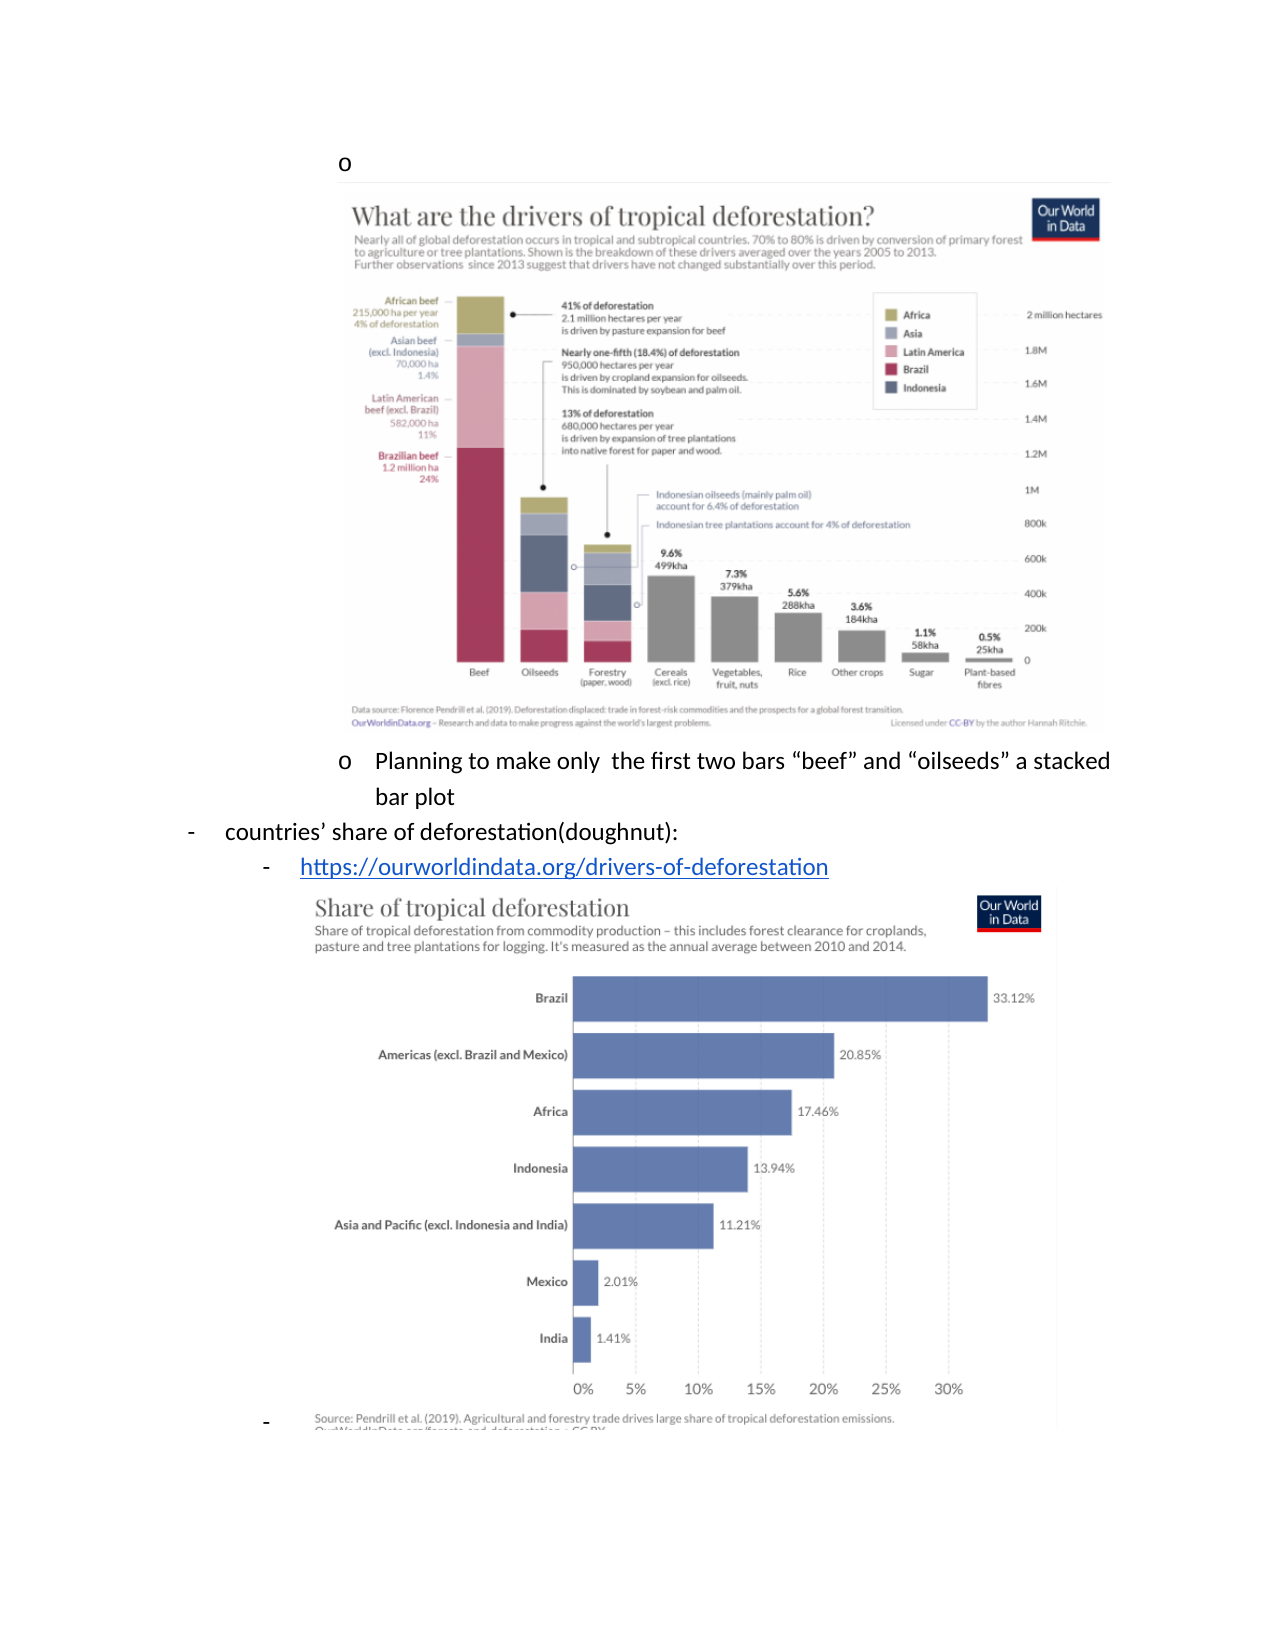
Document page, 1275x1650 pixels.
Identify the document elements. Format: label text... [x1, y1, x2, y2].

list https://ourworldindata.org/drivers-of-deforestation [262, 852, 1125, 882]
list Planning to make only the first two bars “beef” and “oilseeds” a stacked bar plot [337, 745, 1125, 812]
picture [337, 182, 1112, 742]
list countries’ share of deforestation(doughnut): [187, 817, 1125, 847]
picture [300, 886, 1058, 1430]
